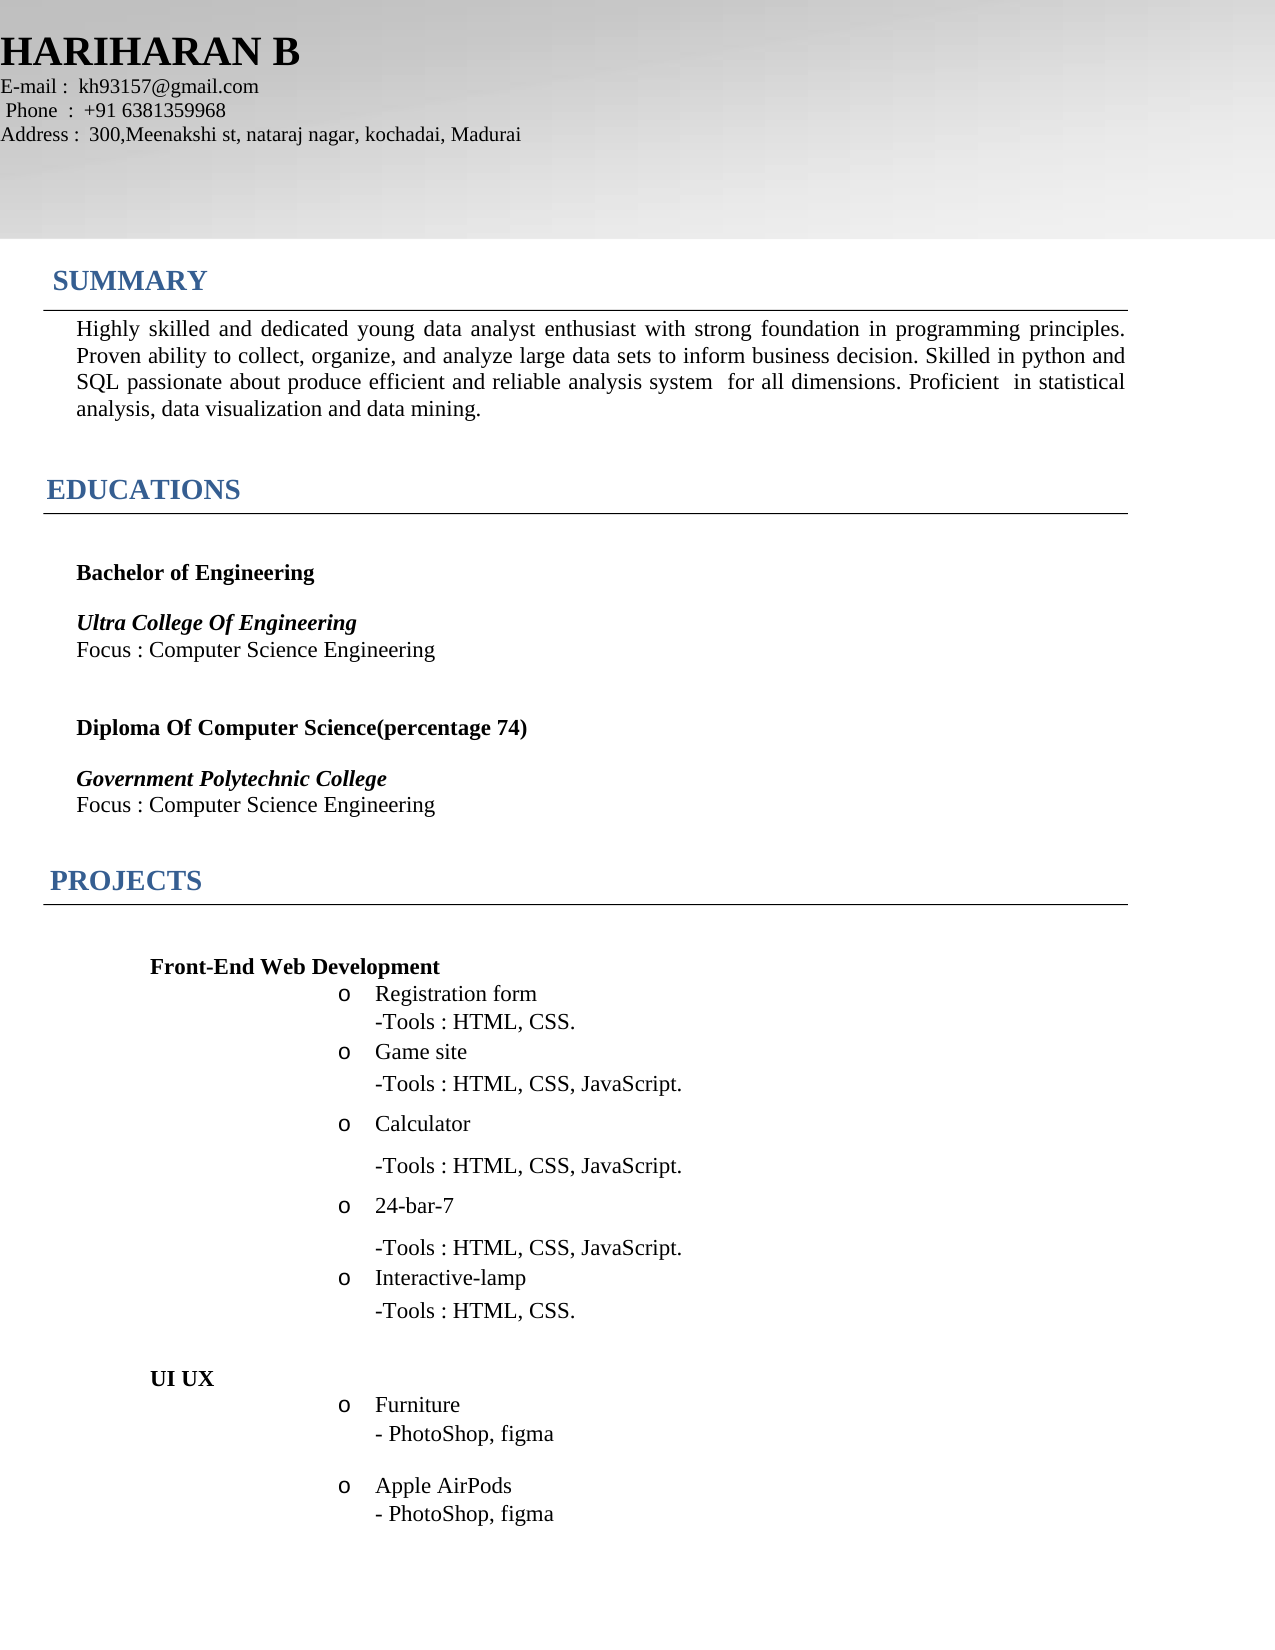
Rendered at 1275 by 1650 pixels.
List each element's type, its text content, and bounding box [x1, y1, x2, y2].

list Registration form [337, 980, 1275, 1008]
text UI UX [0, 1365, 1275, 1391]
text -Tools : HTML, CSS. [375, 1008, 1275, 1034]
list Interactive-lamp [337, 1264, 1275, 1292]
subtitle Diploma Of Computer Science(percentage 74) [76, 714, 1275, 741]
text Focus : Computer Science Engineering [76, 636, 1275, 662]
subtitle EDUCATIONS [46, 472, 1275, 506]
text - PhotoShop, figma [375, 1501, 1275, 1527]
list Furniture [337, 1391, 1275, 1419]
list Game site [337, 1038, 1275, 1066]
list -Tools : HTML, CSS, JavaScript. [375, 1234, 1275, 1260]
text Front-End Web Development [0, 953, 1275, 980]
list -Tools : HTML, CSS, JavaScript. [375, 1071, 1275, 1097]
text Highly skilled and dedicated young data analyst enthusiast with strong foundation in programming principles. Proven ability to collect, organize, and analyze large data sets to inform business decision. Skilled in python and SQL passionate about produce efficient and reliable analysis system for all dimensions. Proficient in statistical analysis, data visualization and data mining. [76, 316, 1127, 421]
text Focus : Computer Science Engineering [76, 792, 1275, 818]
subtitle Ultra College Of Engineering [76, 610, 1275, 636]
list 24-bar-7 [337, 1192, 1275, 1220]
list Apple AirPods [337, 1472, 1275, 1501]
subtitle Bachelor of Engineering [76, 559, 1275, 585]
subtitle Government Polytechnic College [76, 765, 1275, 792]
list -Tools : HTML, CSS, JavaScript. [375, 1152, 1275, 1179]
picture [0, 0, 1275, 238]
text - PhotoShop, figma [375, 1419, 1275, 1446]
list Calculator [337, 1110, 1275, 1138]
list -Tools : HTML, CSS. [375, 1297, 1275, 1323]
subtitle SUMMARY [52, 263, 1275, 297]
subtitle PROJECTS [0, 863, 1275, 897]
